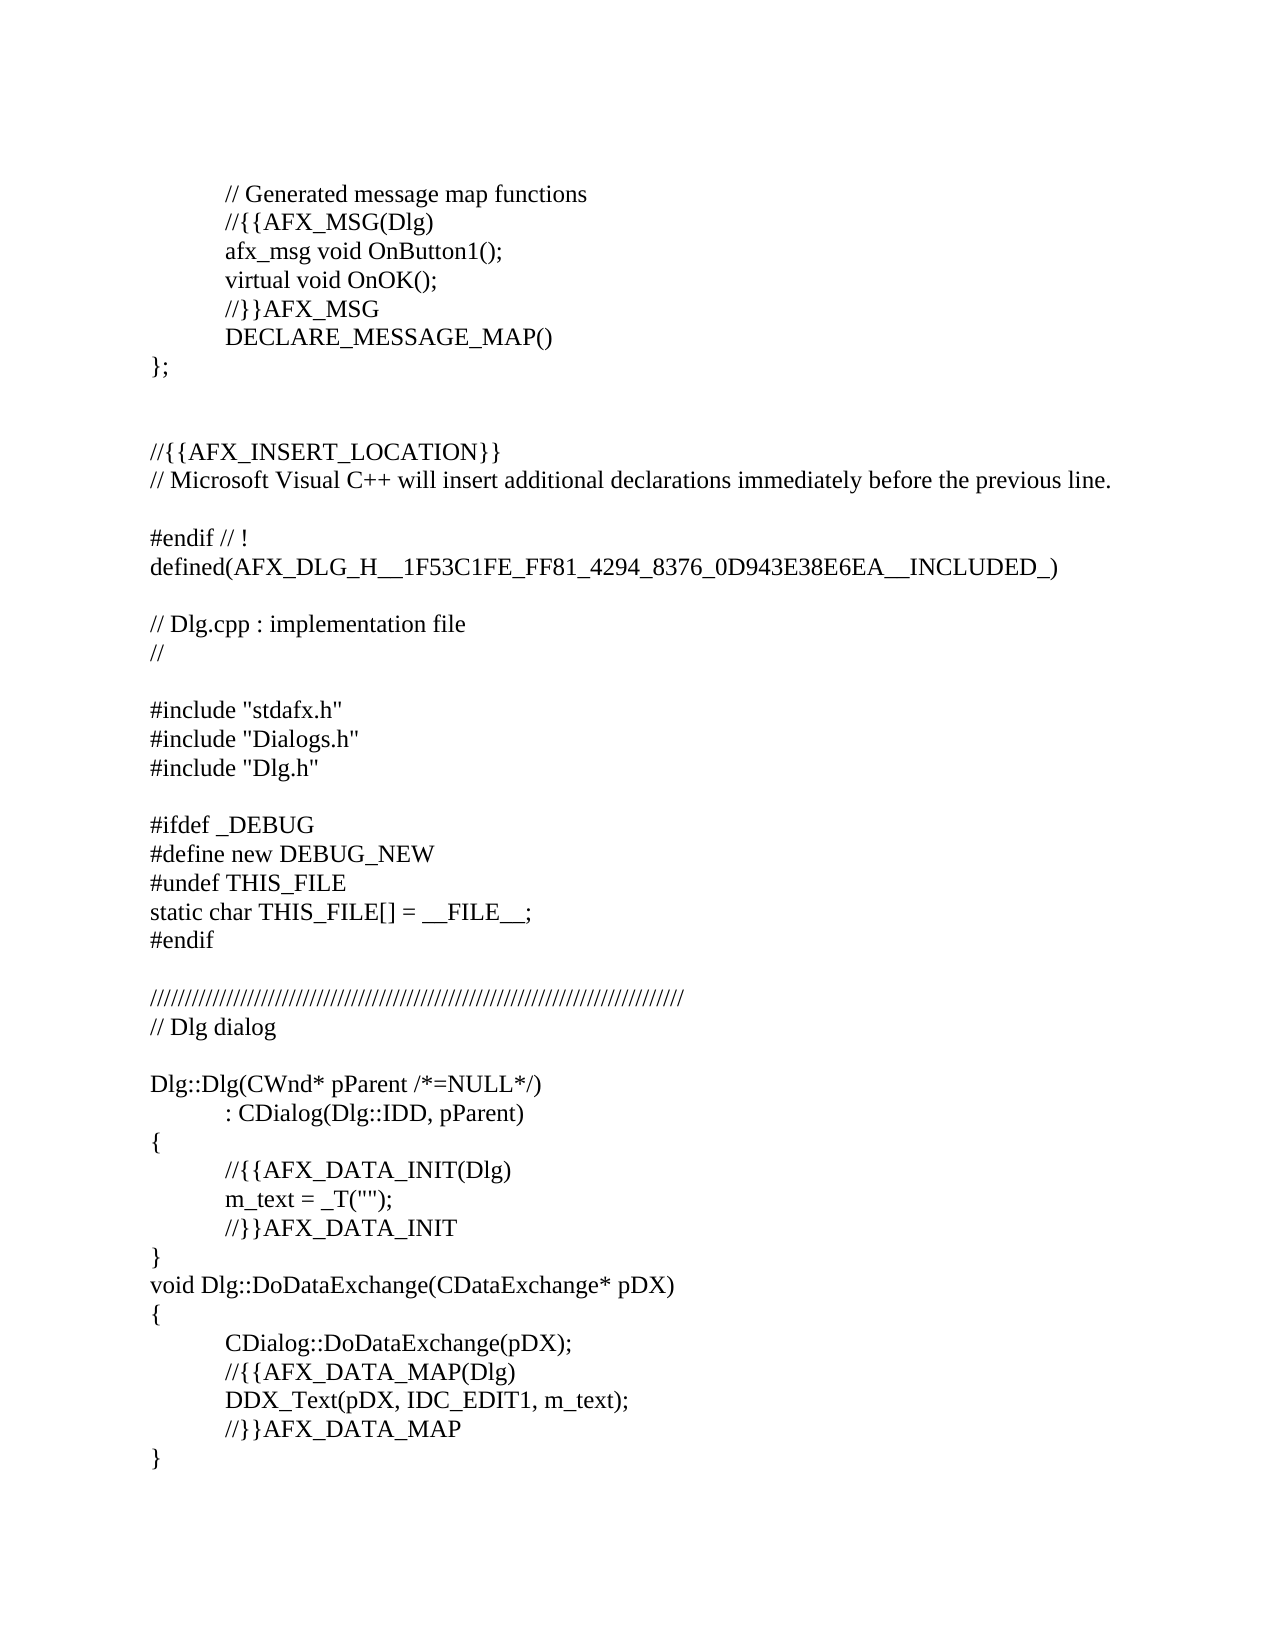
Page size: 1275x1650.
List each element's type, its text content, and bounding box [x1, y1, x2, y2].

text #undef THIS_FILE [150, 868, 1125, 897]
text //{{AFX_MSG(Dlg) [150, 207, 1125, 236]
text static char THIS_FILE[] = __FILE__; [150, 897, 1125, 926]
text //}}AFX_MSG [150, 294, 1125, 322]
text //{{AFX_DATA_MAP(Dlg) [150, 1357, 1125, 1386]
text } [150, 1242, 1125, 1271]
text // [150, 638, 1125, 667]
text DECLARE_MESSAGE_MAP() [150, 322, 1125, 351]
text //{{AFX_DATA_INIT(Dlg) [150, 1156, 1125, 1184]
text { [150, 1127, 1125, 1156]
text { [150, 1299, 1125, 1328]
text #ifdef _DEBUG [150, 811, 1125, 839]
text ///////////////////////////////////////////////////////////////////////////// [150, 983, 1125, 1012]
text // Dlg dialog [150, 1012, 1125, 1041]
text : CDialog(Dlg::IDD, pParent) [150, 1098, 1125, 1127]
text DDX_Text(pDX, IDC_EDIT1, m_text); [150, 1386, 1125, 1414]
text Dlg::Dlg(CWnd* pParent /*=NULL*/) [150, 1069, 1125, 1098]
text }; [150, 351, 1125, 380]
text // Generated message map functions [150, 179, 1125, 207]
text //{{AFX_INSERT_LOCATION}} [150, 409, 1125, 466]
text #include "Dlg.h" [150, 753, 1125, 782]
text #endif // !defined(AFX_DLG_H__1F53C1FE_FF81_4294_8376_0D943E38E6EA__INCLUDED_) [150, 523, 1125, 581]
text #include "stdafx.h" [150, 696, 1125, 724]
text void Dlg::DoDataExchange(CDataExchange* pDX) [150, 1271, 1125, 1299]
text } [150, 1443, 1125, 1472]
text CDialog::DoDataExchange(pDX); [150, 1328, 1125, 1357]
text #include "Dialogs.h" [150, 724, 1125, 753]
text m_text = _T(""); [150, 1184, 1125, 1213]
text // Dlg.cpp : implementation file [150, 609, 1125, 638]
text #endif [150, 926, 1125, 954]
text // Microsoft Visual C++ will insert additional declarations immediately before the previous line. [150, 466, 1125, 494]
text //}}AFX_DATA_MAP [150, 1414, 1125, 1443]
text //}}AFX_DATA_INIT [150, 1213, 1125, 1242]
text #define new DEBUG_NEW [150, 839, 1125, 868]
text virtual void OnOK(); [150, 265, 1125, 294]
text afx_msg void OnButton1(); [150, 236, 1125, 265]
